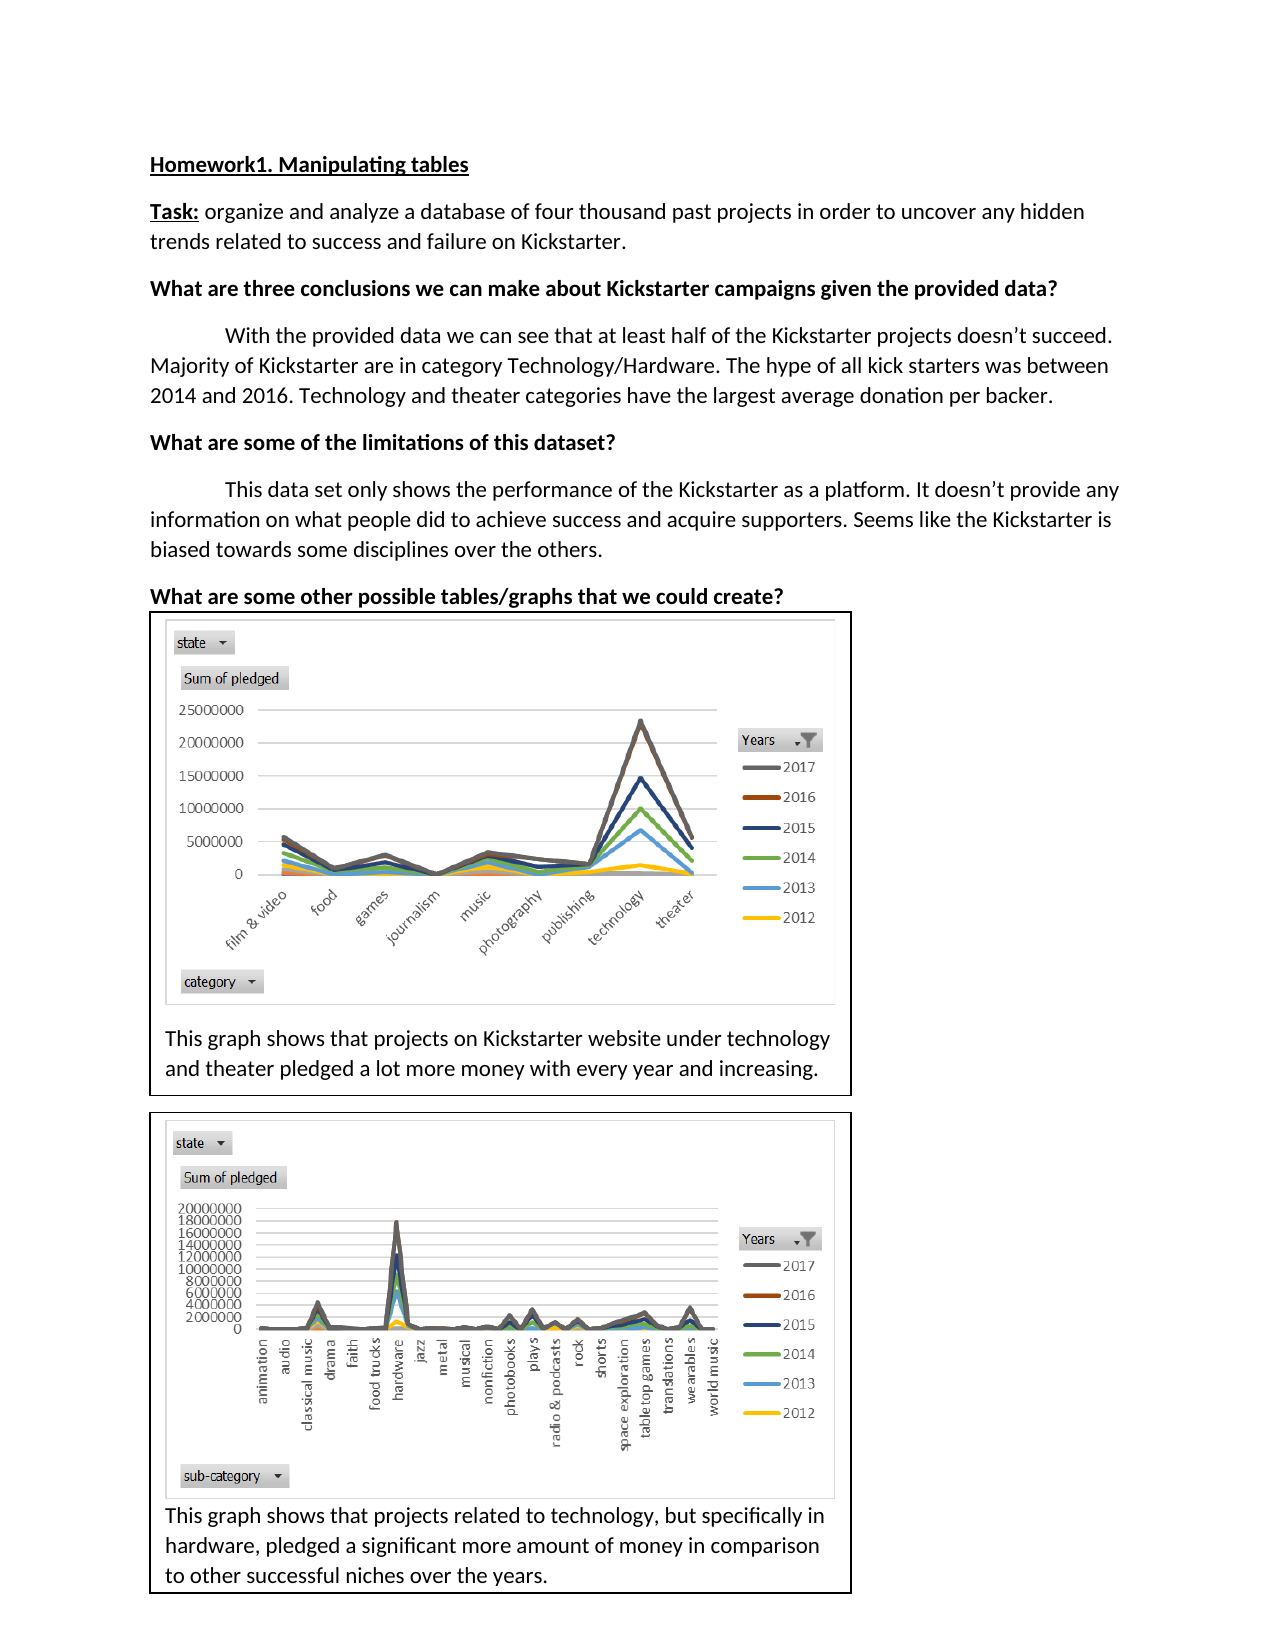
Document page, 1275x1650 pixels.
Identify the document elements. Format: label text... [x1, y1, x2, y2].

text With the provided data we can see that at least half of the Kickstarter projects doesn’t succeed. Majority of Kickstarter are in category Technology/Hardware. The hype of all kick starters was between 2014 and 2016. Technology and theater categories have the largest average donation per backer. [150, 321, 1125, 409]
picture [165, 619, 836, 1005]
text Task: organize and analyze a database of four thousand past projects in order to uncover any hidden trends related to success and failure on Kickstarter. [150, 197, 1125, 255]
text What are three conclusions we can make about Kickstarter campaigns given the provided data? [150, 274, 1125, 302]
text What are some of the limitations of this dataset? [150, 428, 1125, 456]
picture [165, 1120, 835, 1499]
text What are some other possible tables/graphs that we could create? [150, 582, 1125, 610]
text Homework1. Manipulating tables [150, 150, 1125, 178]
text This data set only shows the performance of the Kickstarter as a platform. It doesn’t provide any information on what people did to achieve success and acquire supporters. Seems like the Kickstarter is biased towards some disciplines over the others. [150, 475, 1125, 563]
